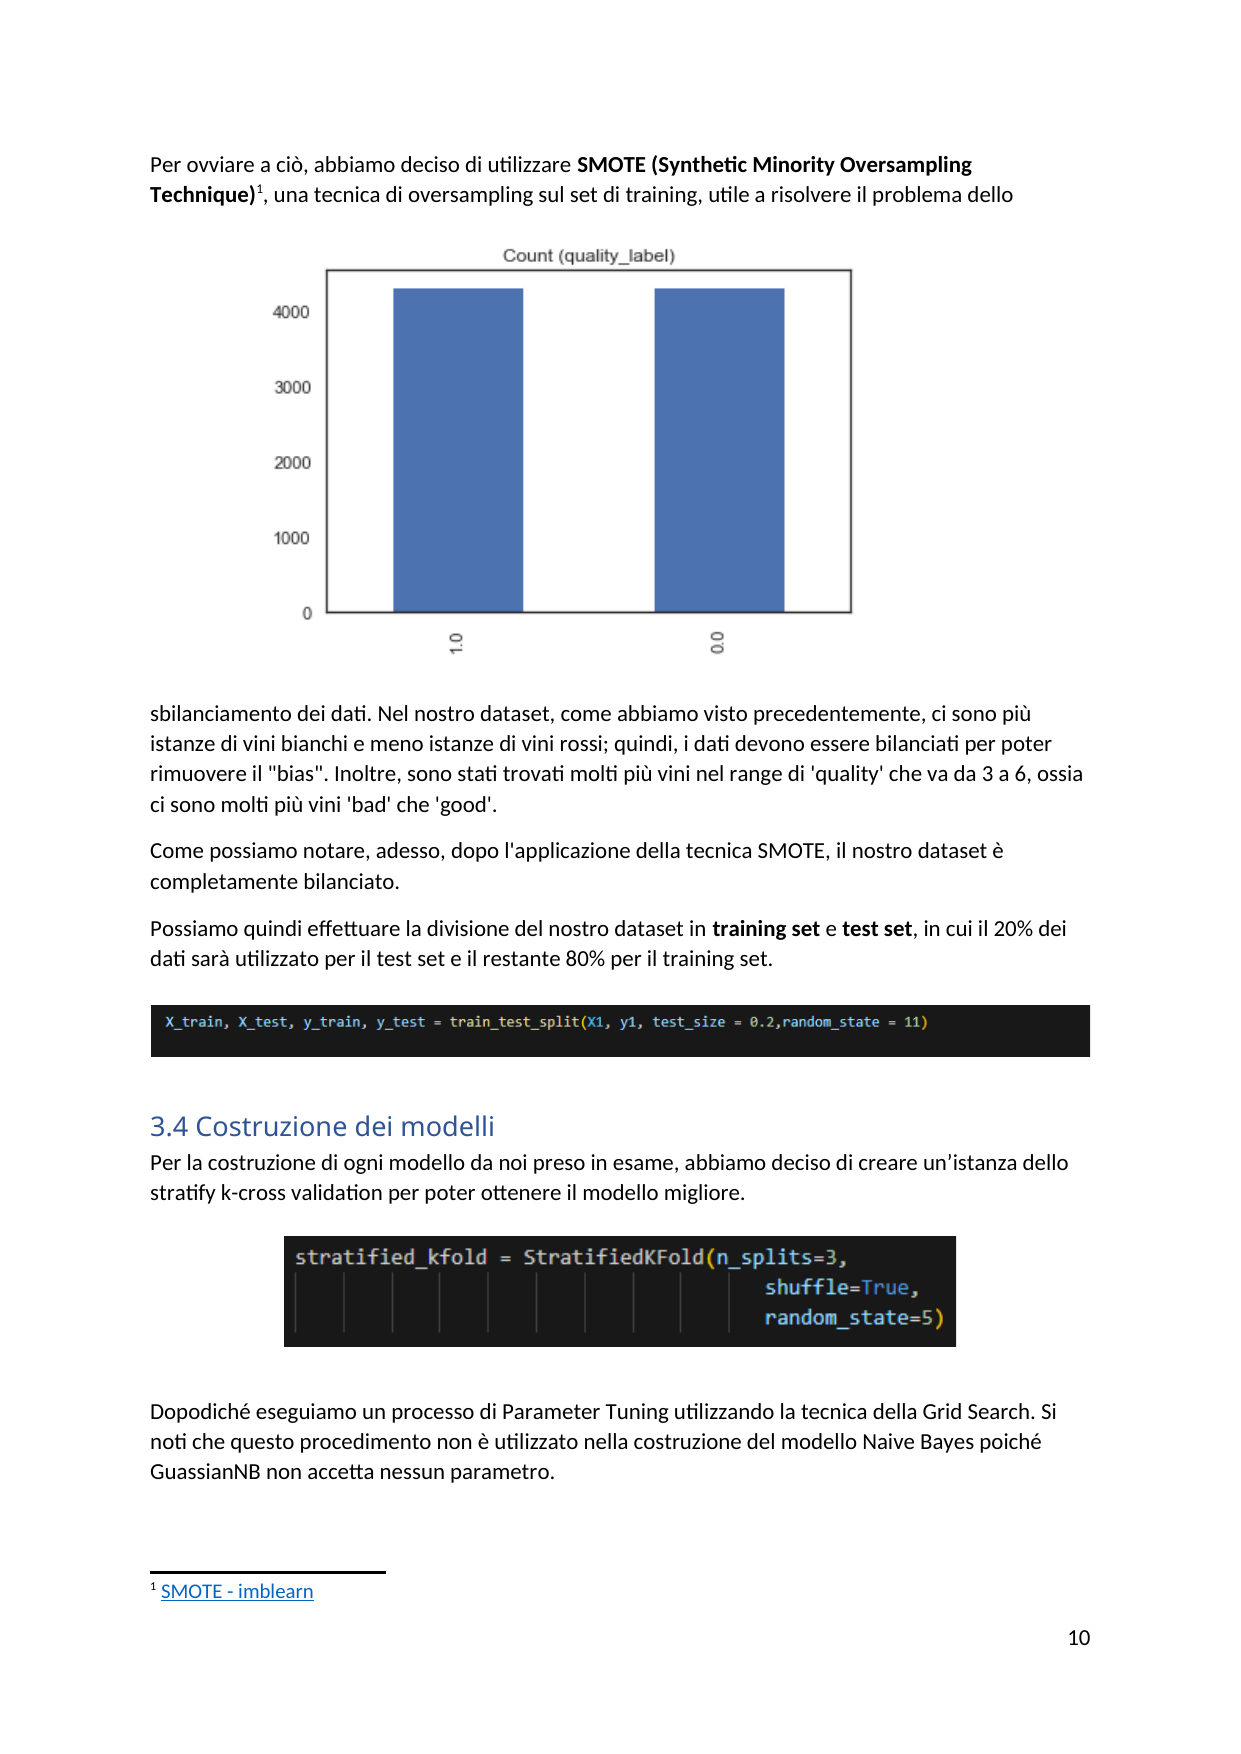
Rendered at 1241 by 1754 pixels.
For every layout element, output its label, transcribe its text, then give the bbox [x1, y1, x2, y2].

text Come possiamo notare, adesso, dopo l'applicazione della tecnica SMOTE, il nostro dataset è completamente bilanciato. [150, 837, 1090, 895]
picture [284, 1236, 957, 1347]
picture [209, 241, 1032, 670]
text Per la costruzione di ogni modello da noi preso in esame, abbiamo deciso di creare un’istanza dello stratify k-cross validation per poter ottenere il modello migliore. [150, 1148, 1090, 1206]
picture [151, 1005, 1091, 1057]
text Possiamo quindi effettuare la divisione del nostro dataset in training set e test set, in cui il 20% dei dati sarà utilizzato per il test set e il restante 80% per il training set. [150, 914, 1090, 972]
